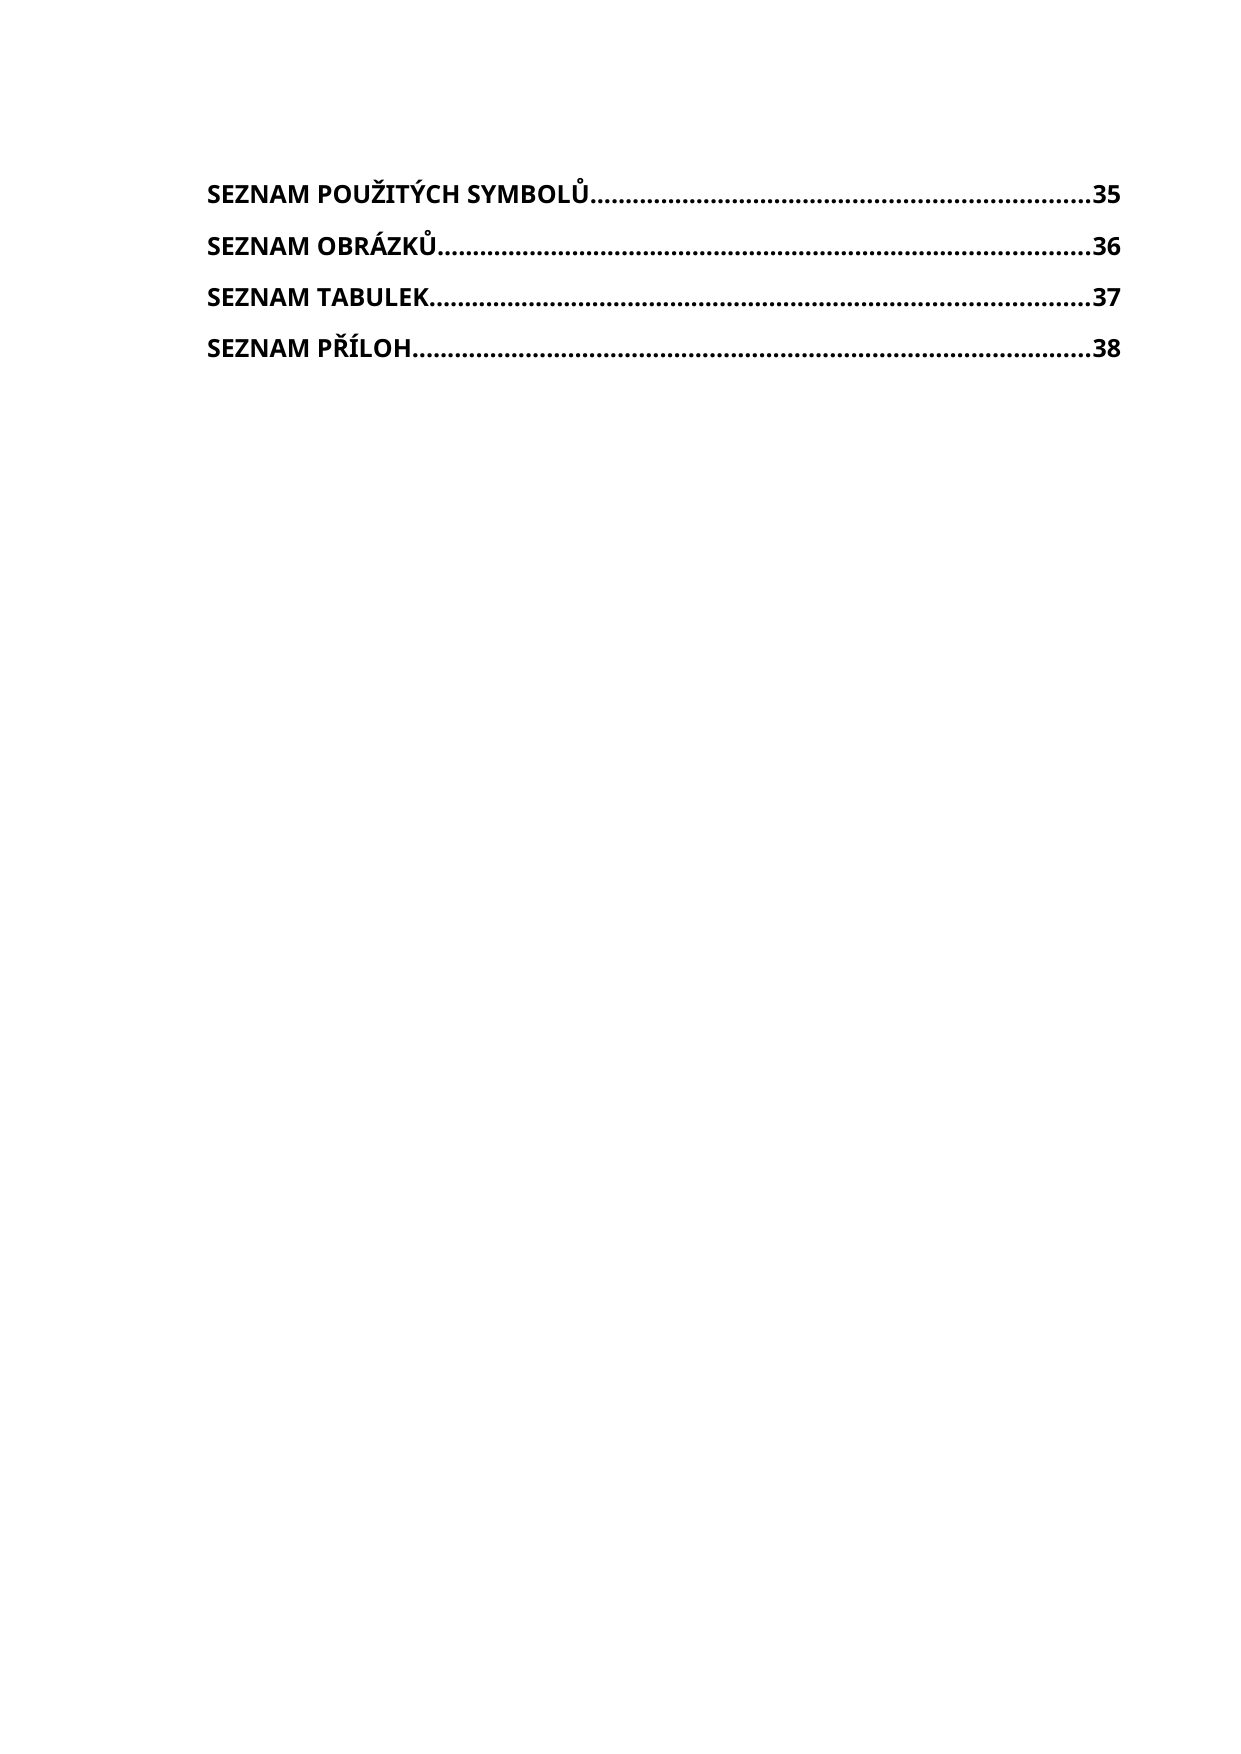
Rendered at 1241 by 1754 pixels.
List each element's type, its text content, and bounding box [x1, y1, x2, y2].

text SEZNAM PŘÍLOH 38 [207, 330, 1122, 364]
text SEZNAM POUŽITÝCH SYMBOLŮ 35 [207, 177, 1122, 211]
text SEZNAM TABULEK 37 [207, 279, 1122, 313]
text SEZNAM OBRÁZKŮ 36 [207, 228, 1122, 262]
